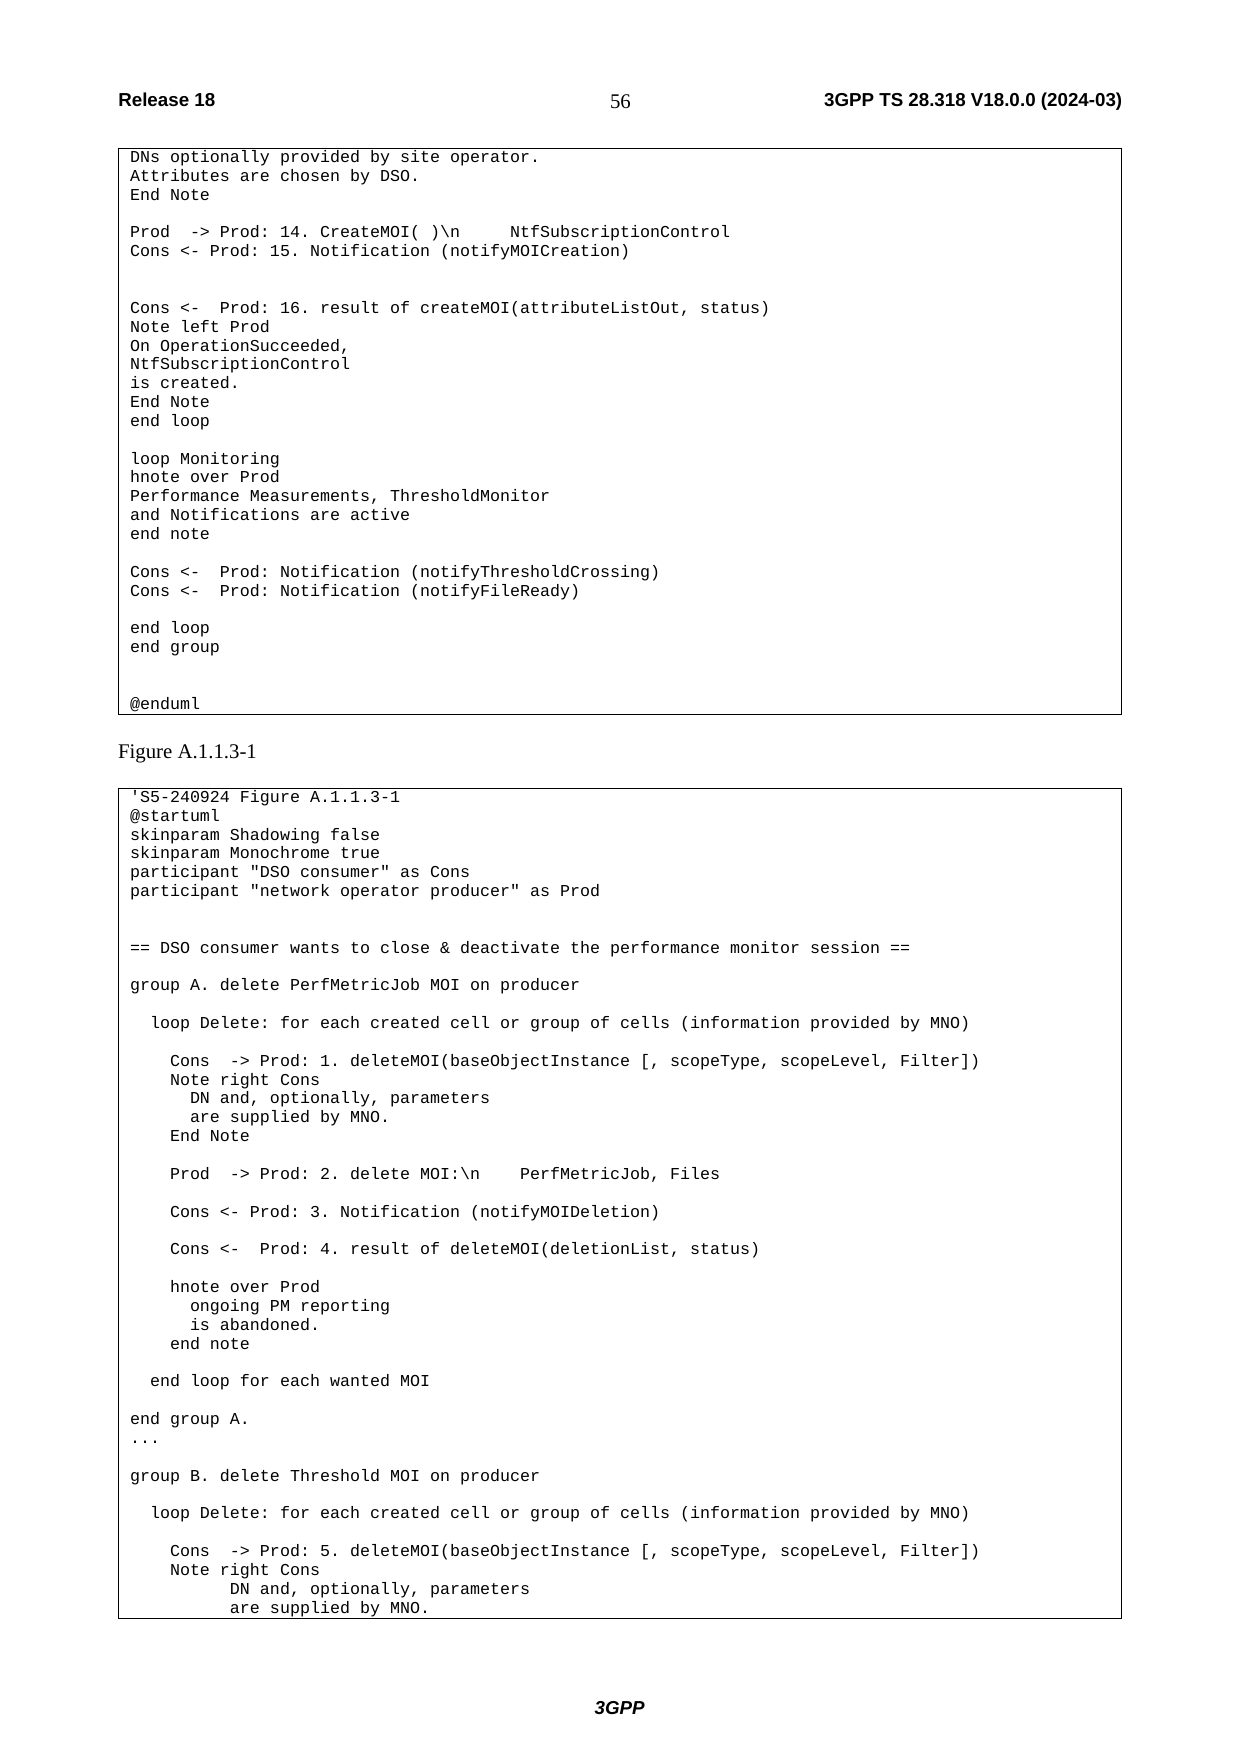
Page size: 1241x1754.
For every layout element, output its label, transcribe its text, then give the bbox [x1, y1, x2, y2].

text Figure A.1.1.3-1 [118, 739, 1122, 763]
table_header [119, 789, 1121, 1618]
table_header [119, 149, 1121, 714]
